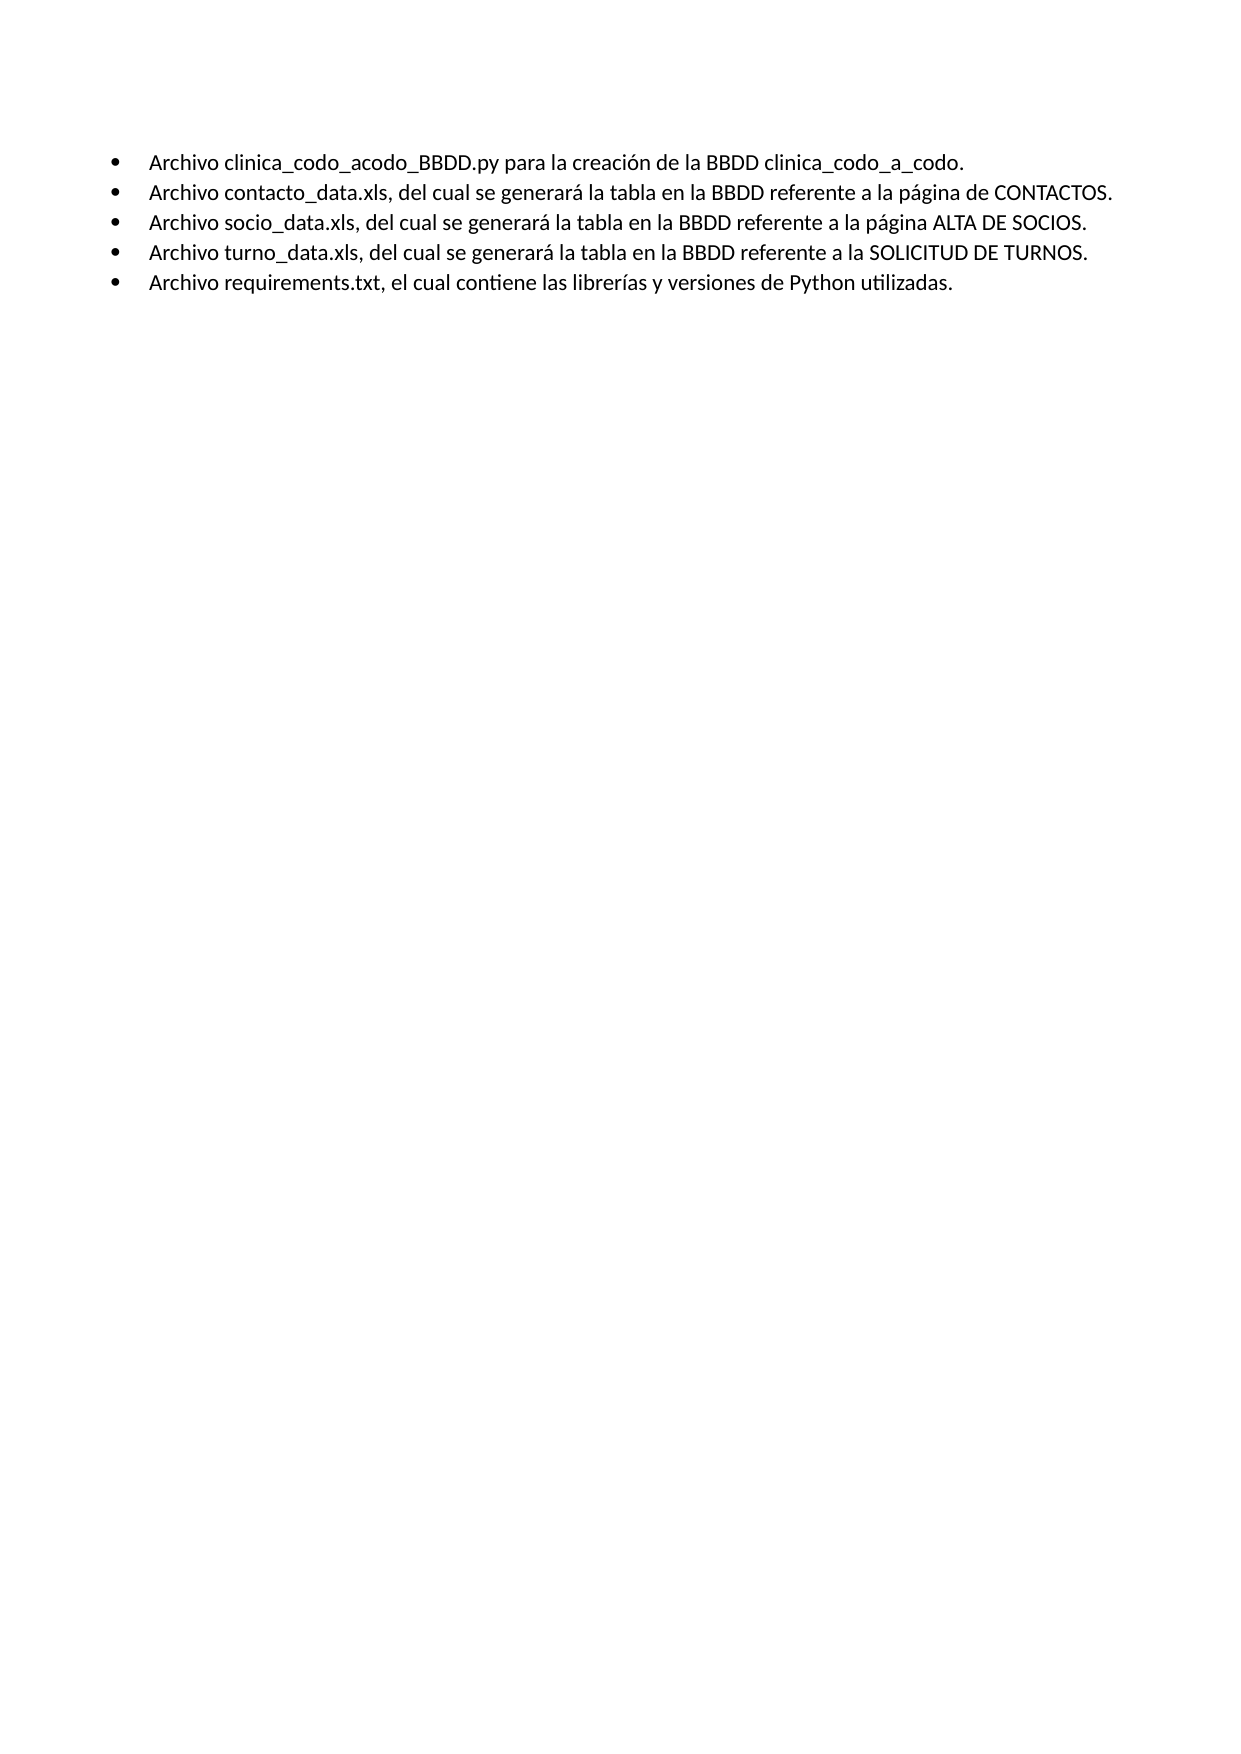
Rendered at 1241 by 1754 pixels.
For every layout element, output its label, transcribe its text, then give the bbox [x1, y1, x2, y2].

list Archivo socio_data.xls, del cual se generará la tabla en la BBDD referente a la página ALTA DE SOCIOS. [111, 208, 1167, 236]
list Archivo contacto_data.xls, del cual se generará la tabla en la BBDD referente a la página de CONTACTOS. [111, 178, 1167, 206]
list Archivo clinica_codo_acodo_BBDD.py para la creación de la BBDD clinica_codo_a_codo. [111, 148, 1167, 176]
list Archivo turno_data.xls, del cual se generará la tabla en la BBDD referente a la SOLICITUD DE TURNOS. [111, 238, 1167, 266]
list Archivo requirements.txt, el cual contiene las librerías y versiones de Python utilizadas. [111, 268, 1167, 296]
